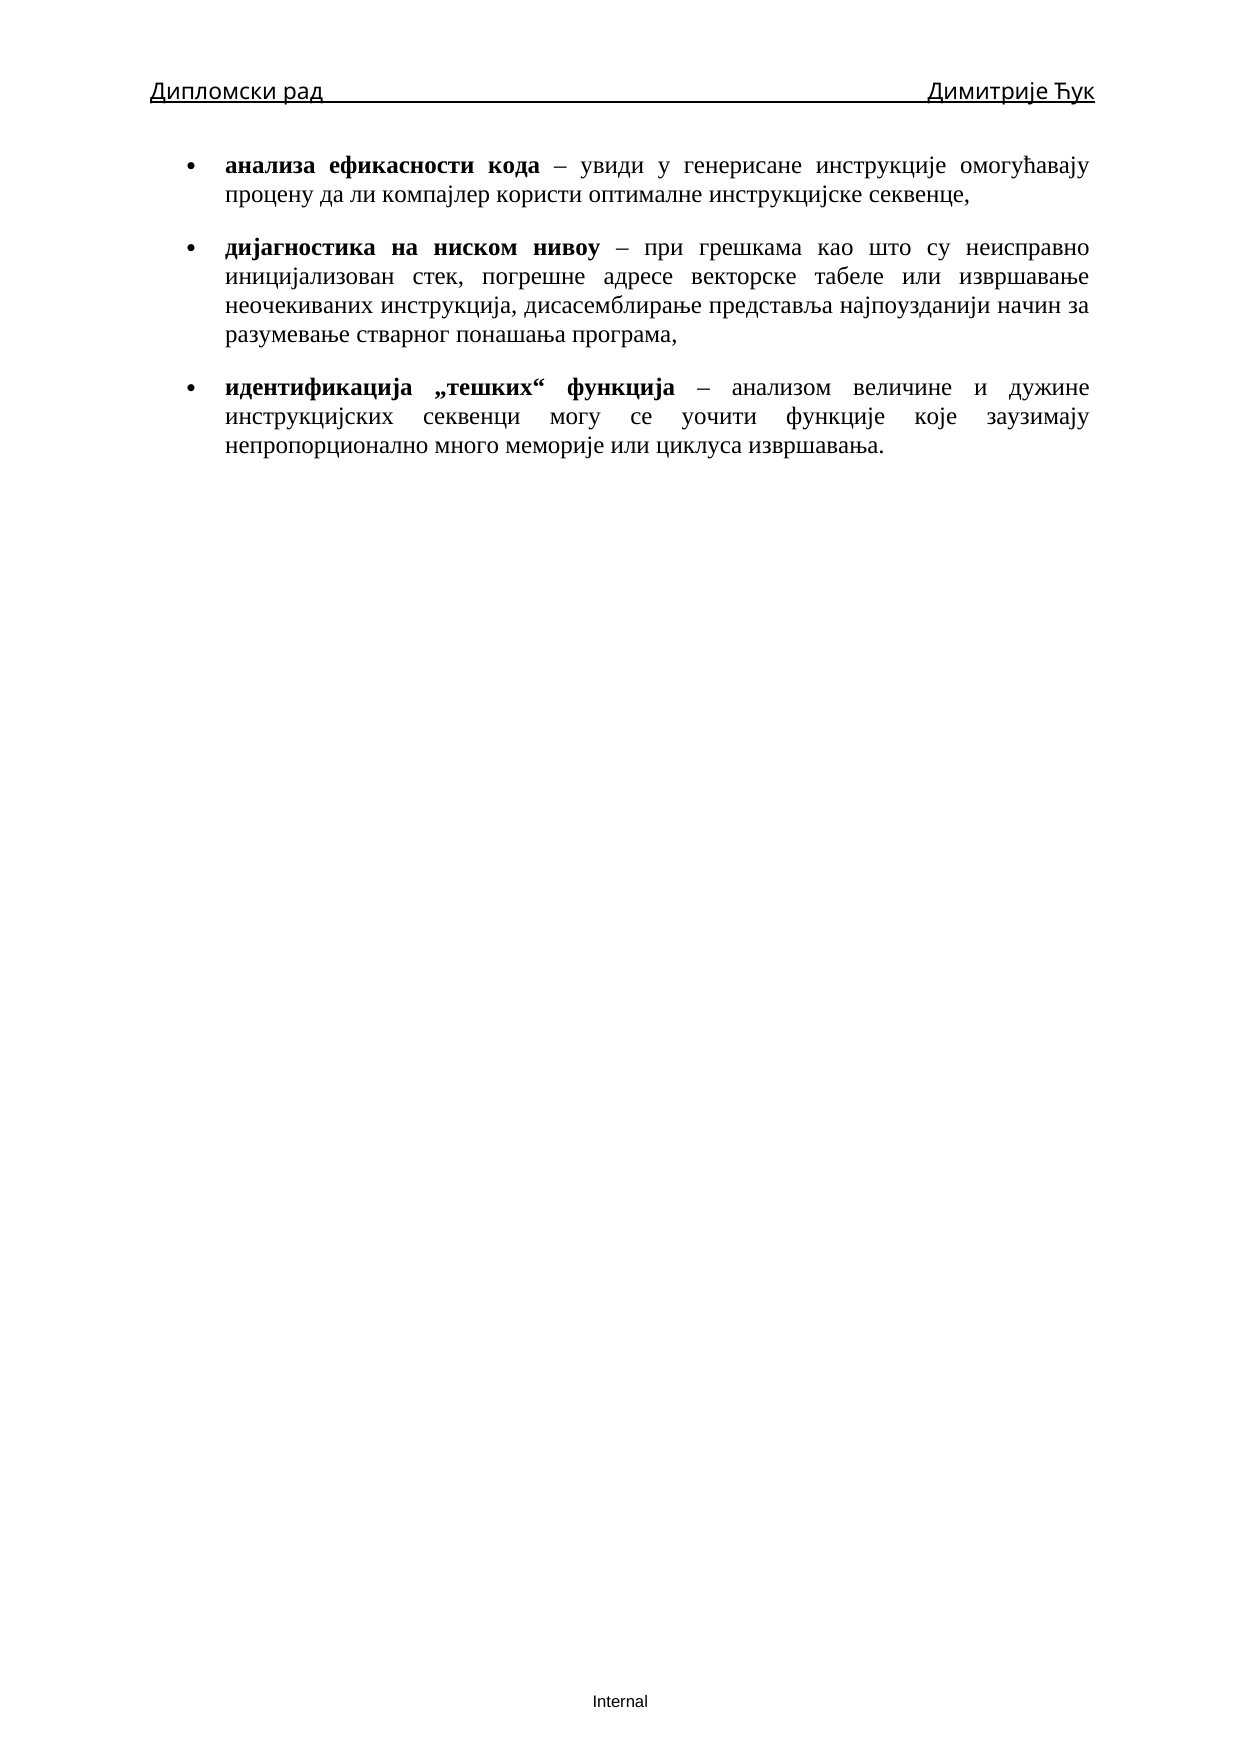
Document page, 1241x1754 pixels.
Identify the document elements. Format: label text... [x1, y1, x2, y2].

list дијагностика на ниском нивоу – при грешкама као што су неисправно иницијализован стек, погрешне адресе векторске табеле или извршавање неочекиваних инструкција, дисасемблирање представља најпоузданији начин за разумевање стварног понашања програма, [187, 232, 1090, 347]
list идентификација „тешких“ функција – анализом величине и дужине инструкцијских секвенци могу се уочити функције које заузимају непропорционално много меморије или циклуса извршавања. [187, 372, 1090, 459]
list анализа ефикасности кода – увиди у генерисане инструкције омогућавају процену да ли компајлер користи оптималне инструкцијске секвенце, [187, 150, 1090, 207]
